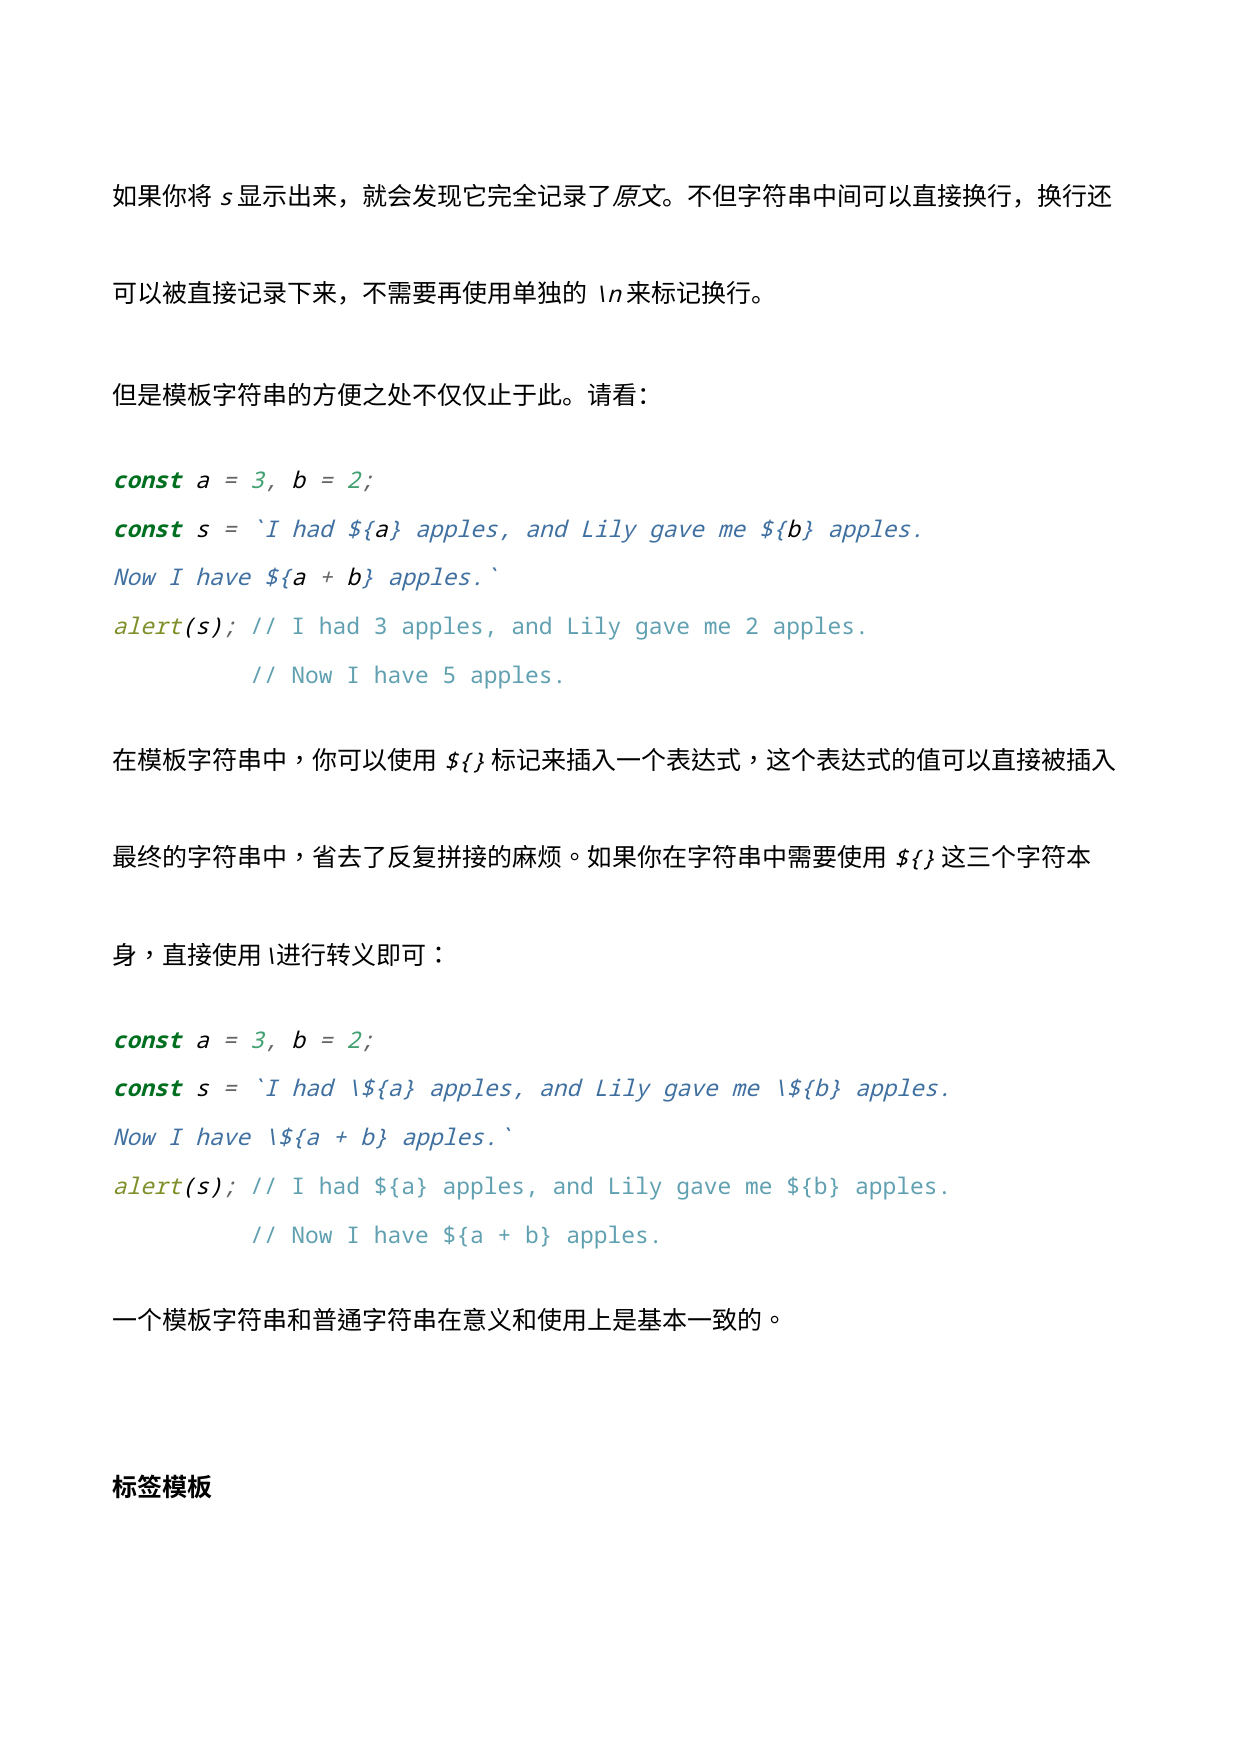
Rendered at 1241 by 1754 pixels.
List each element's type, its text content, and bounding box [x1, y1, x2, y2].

text 如果你将 s 显示出来，就会发现它完全记录了原文。不但字符串中间可以直接换行，换行还可以被直接记录下来，不需要再使用单独的 \n 来标记换行。 [112, 162, 1128, 324]
text 但是模板字符串的方便之处不仅仅止于此。请看： [112, 361, 1128, 426]
text 一个模板字符串和普通字符串在意义和使用上是基本一致的。 [112, 1287, 1128, 1352]
text 标签模板 [112, 1454, 1128, 1519]
text const a = 3, b = 2; const s = `I had ${a} apples, and Lily gave me ${b} apples. Now I have ${a + b} apples.` alert(s); // I had 3 apples, and Lily gave me 2 apples. // Now I have 5 apples. [112, 463, 1128, 691]
text 在模板字符串中，你可以使用 ${} 标记来插入一个表达式，这个表达式的值可以直接被插入最终的字符串中，省去了反复拼接的麻烦。如果你在字符串中需要使用 ${} 这三个字符本身，直接使用\进行转义即可： [112, 727, 1128, 987]
text const a = 3, b = 2; const s = `I had \${a} apples, and Lily gave me \${b} apples. Now I have \${a + b} apples.` alert(s); // I had ${a} apples, and Lily gave me ${b} apples. // Now I have ${a + b} apples. [112, 1023, 1128, 1250]
